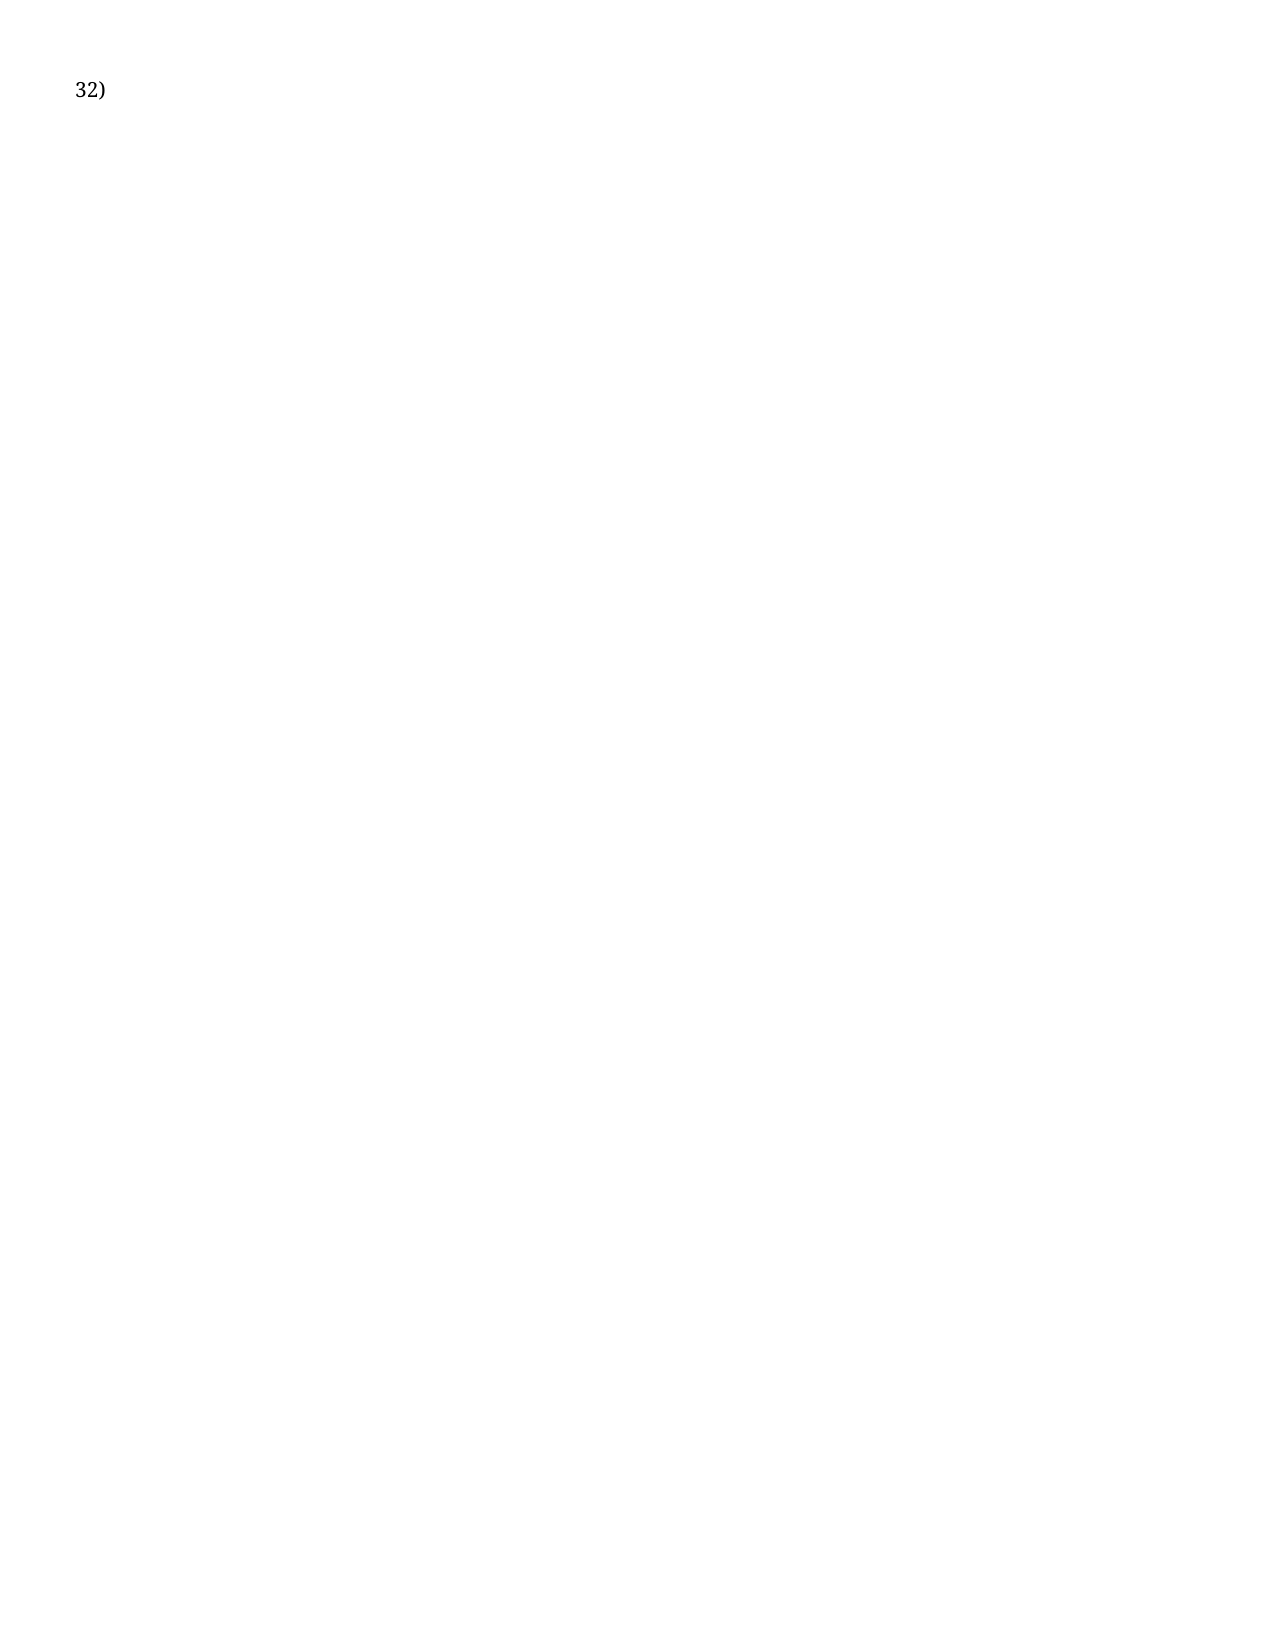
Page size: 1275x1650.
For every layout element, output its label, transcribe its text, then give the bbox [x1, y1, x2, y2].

text 32) [75, 75, 162, 103]
